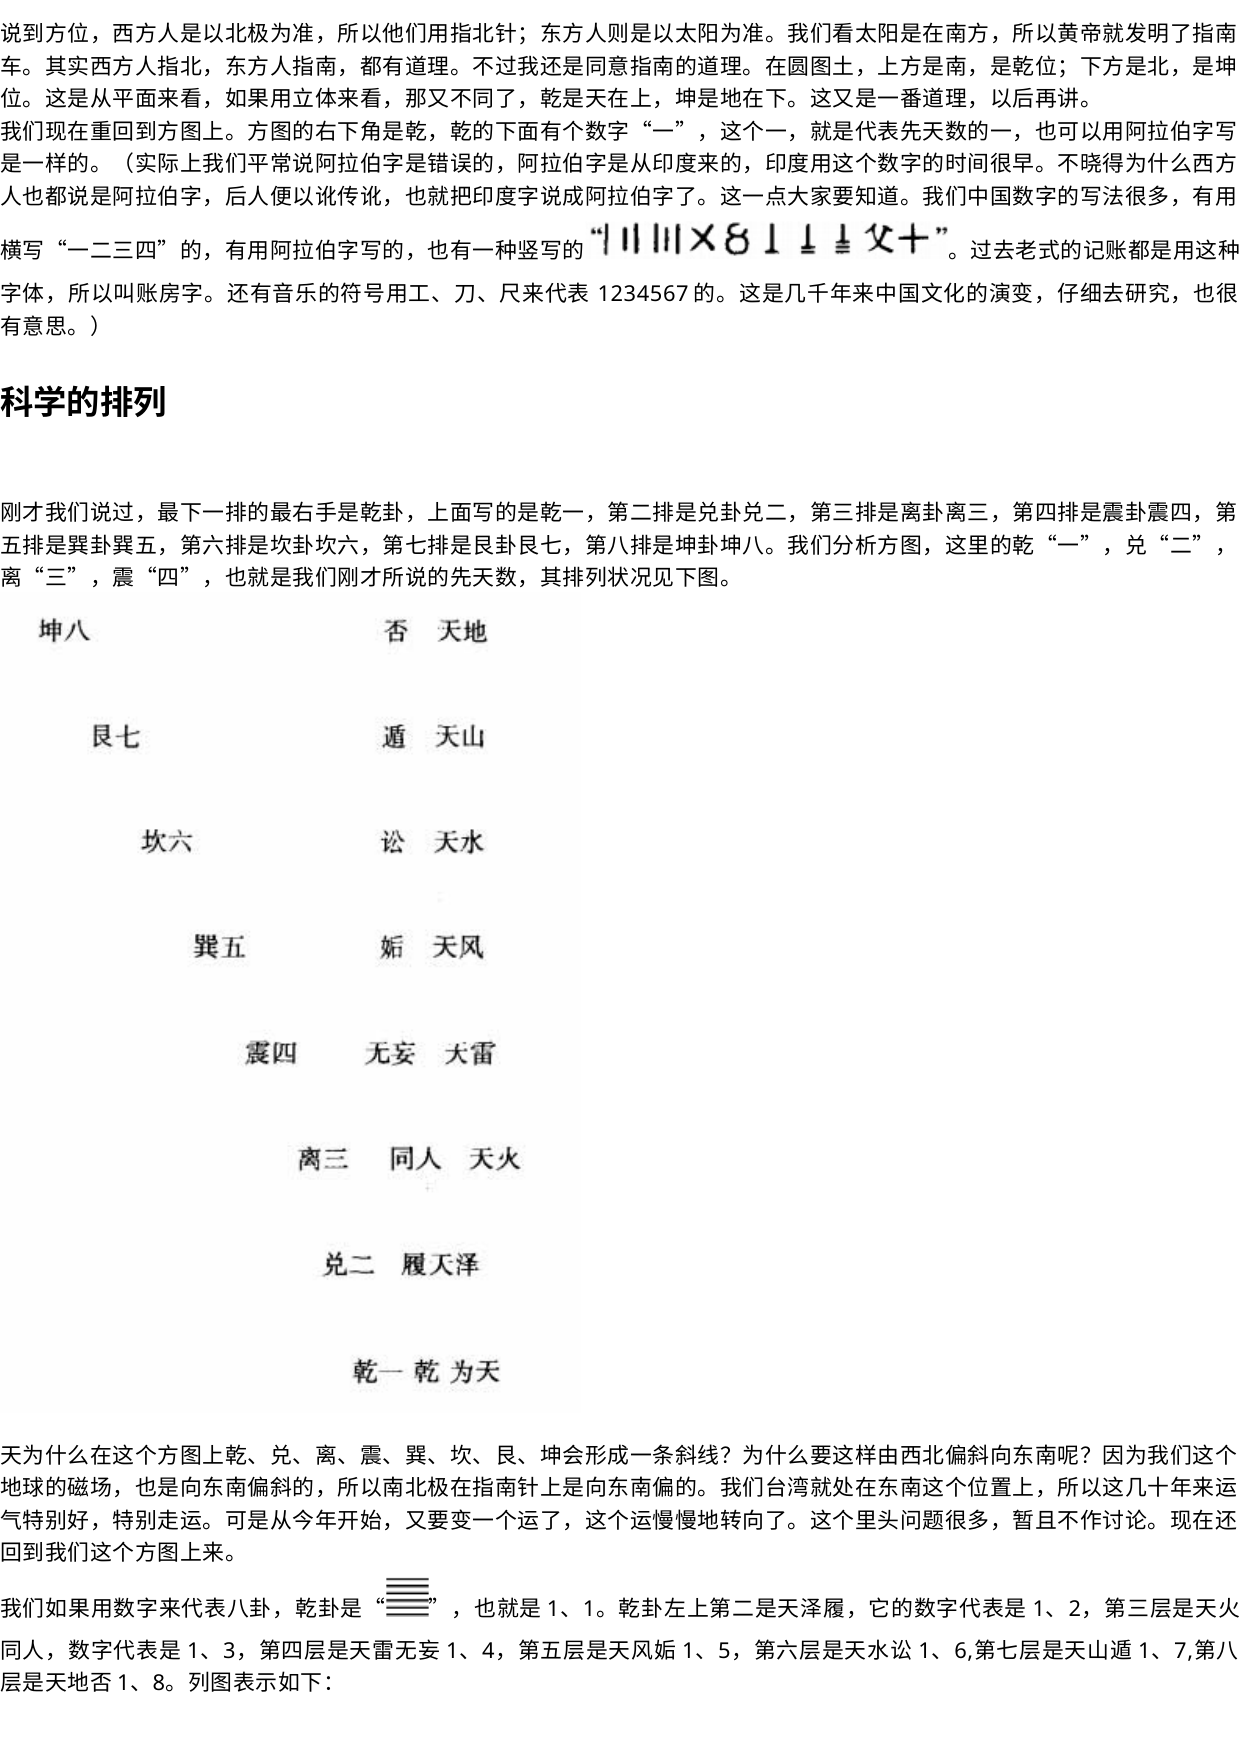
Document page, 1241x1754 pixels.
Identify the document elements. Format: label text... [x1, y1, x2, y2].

picture [585, 221, 948, 259]
text 说到方位，西方人是以北极为准，所以他们用指北针；东方人则是以太阳为准。我们看太阳是在南方，所以黄帝就发明了指南车。其实西方人指北，东方人指南，都有道理。不过我还是同意指南的道理。在圆图土，上方是南，是乾位；下方是北，是坤位。这是从平面来看，如果用立体来看，那又不同了，乾是天在上，坤是地在下。这又是一番道理，以后再讲。 [0, 16, 1240, 113]
picture [0, 592, 582, 1413]
text 天为什么在这个方图上乾、兑、离、震、巽、坎、艮、坤会形成一条斜线？为什么要这样由西北偏斜向东南呢？因为我们这个地球的磁场，也是向东南偏斜的，所以南北极在指南针上是向东南偏的。我们台湾就处在东南这个位置上，所以这几十年来运气特别好，特别走运。可是从今年开始，又要变一个运了，这个运慢慢地转向了。这个里头问题很多，暂且不作讨论。现在还回到我们这个方图上来。 [0, 1437, 1240, 1567]
text 我们现在重回到方图上。方图的右下角是乾，乾的下面有个数字“一”，这个一，就是代表先天数的一，也可以用阿拉伯字写，是一样的。（实际上我们平常说阿拉伯字是错误的，阿拉伯字是从印度来的，印度用这个数字的时间很早。不晓得为什么西方人也都说是阿拉伯字，后人便以讹传讹，也就把印度字说成阿拉伯字了。这一点大家要知道。我们中国数字的写法很多，有用横写“一二三四”的，有用阿拉伯字写的，也有一种竖写的。过去老式的记账都是用这种字体，所以叫账房字。还有音乐的符号用工、刀、尺来代表1234567的。这是几千年来中国文化的演变，仔细去研究，也很有意思。） [0, 113, 1240, 341]
text 刚才我们说过，最下一排的最右手是乾卦，上面写的是乾一，第二排是兑卦兑二，第三排是离卦离三，第四排是震卦震四，第五排是巽卦巽五，第六排是坎卦坎六，第七排是艮卦艮七，第八排是坤卦坤八。我们分析方图，这里的乾“一”，兑“二”，离“三”，震“四”，也就是我们刚才所说的先天数，其排列状况见下图。 [0, 495, 1240, 592]
subtitle 科学的排列 [0, 368, 1240, 433]
picture [386, 1577, 429, 1617]
text 我们如果用数字来代表八卦，乾卦是“”，也就是1、1。乾卦左上第二是天泽履，它的数字代表是1、2，第三层是天火同人，数字代表是1、3，第四层是天雷无妄1、4，第五层是天风姤1、5，第六层是天水讼1、6,第七层是天山遁1、7,第八层是天地否1、8。列图表示如下： [0, 1567, 1240, 1697]
